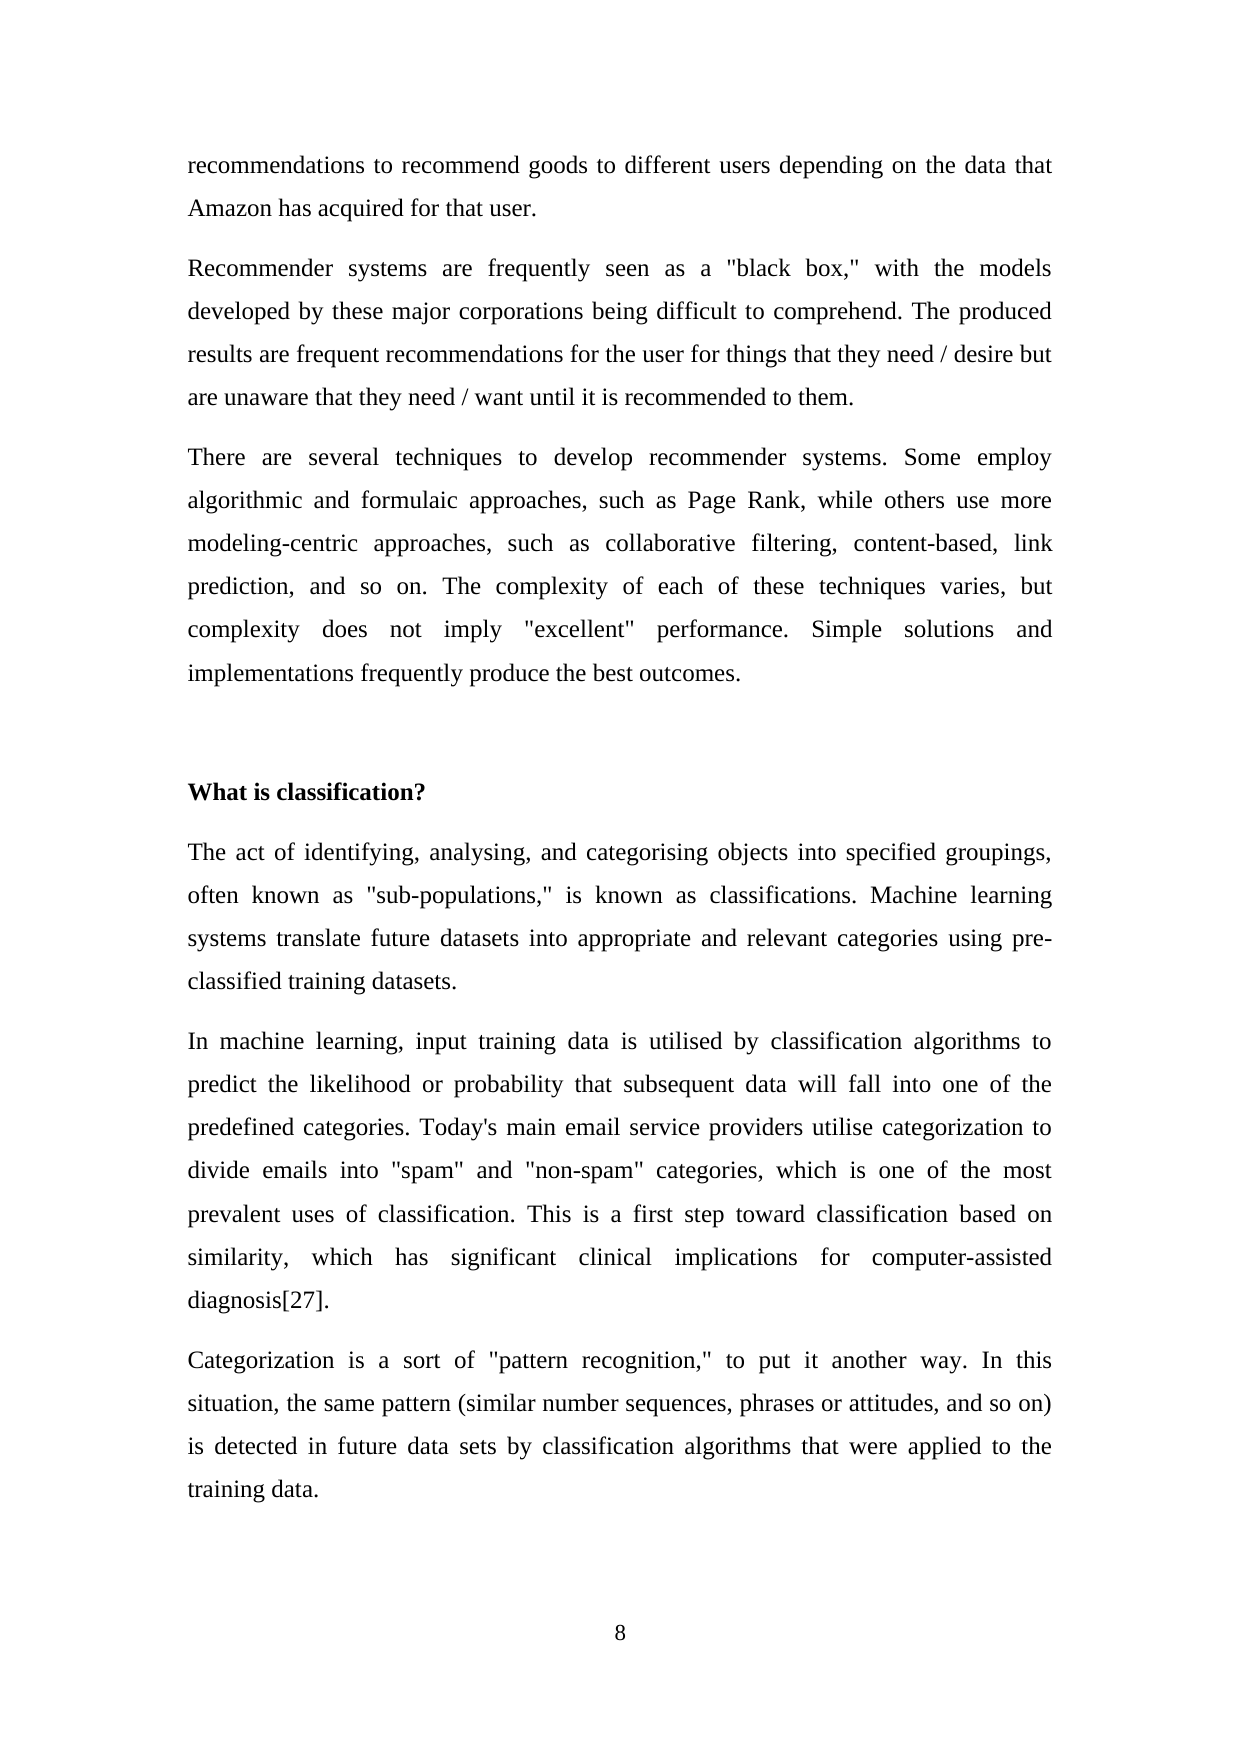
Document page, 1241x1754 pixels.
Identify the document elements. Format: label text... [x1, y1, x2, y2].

text There are several techniques to develop recommender systems. Some employ algorithmic and formulaic approaches, such as Page Rank, while others use more modeling-centric approaches, such as collaborative filtering, content-based, link prediction, and so on. The complexity of each of these techniques varies, but complexity does not imply "excellent" performance. Simple solutions and implementations frequently produce the best outcomes. [187, 442, 1053, 686]
text The act of identifying, analysing, and categorising objects into specified groupings, often known as "sub-populations," is known as classifications. Machine learning systems translate future datasets into appropriate and relevant categories using pre-classified training datasets. [187, 837, 1053, 995]
text What is classification? [187, 777, 1053, 806]
text In machine learning, input training data is utilised by classification algorithms to predict the likelihood or probability that subsequent data will fall into one of the predefined categories. Today's main email service providers utilise categorization to divide emails into "spam" and "non-spam" categories, which is one of the most prevalent uses of classification. This is a first step toward classification based on similarity, which has significant clinical implications for computer-assisted diagnosis[27]. [187, 1026, 1053, 1314]
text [187, 150, 1053, 222]
text Categorization is a sort of "pattern recognition," to put it another way. In this situation, the same pattern (similar number sequences, phrases or attitudes, and so on) is detected in future data sets by classification algorithms that were applied to the training data. [187, 1345, 1053, 1503]
text Recommender systems are frequently seen as a "black box," with the models developed by these major corporations being difficult to comprehend. The produced results are frequent recommendations for the user for things that they need / desire but are unaware that they need / want until it is recommended to them. [187, 253, 1053, 411]
